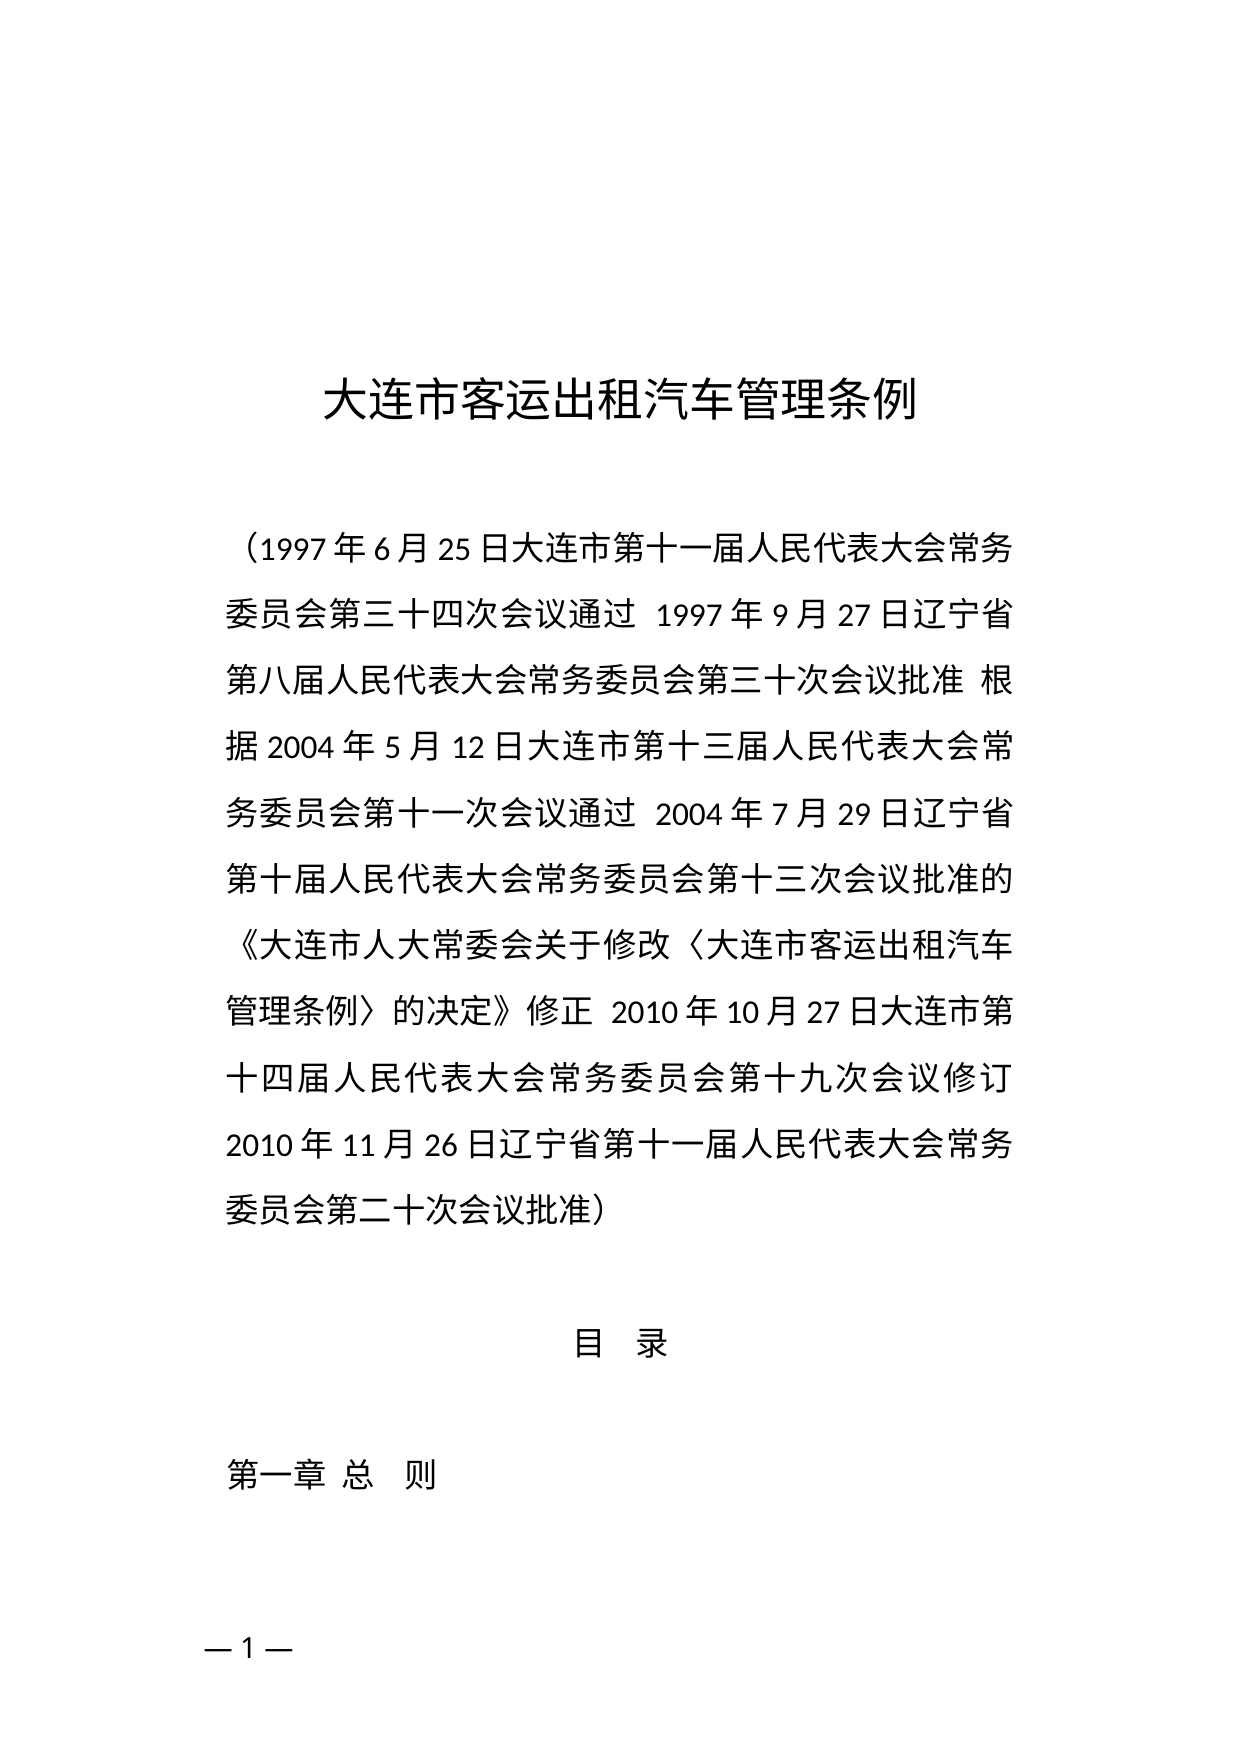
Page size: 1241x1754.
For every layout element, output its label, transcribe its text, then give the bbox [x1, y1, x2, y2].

text （1997年6月25日大连市第十一届人民代表大会常务委员会第三十四次会议通过 1997年9月27日辽宁省第八届人民代表大会常务委员会第三十次会议批准 根据2004年5月12日大连市第十三届人民代表大会常务委员会第十一次会议通过 2004年7月29日辽宁省第十届人民代表大会常务委员会第十三次会议批准的《大连市人大常委会关于修改〈大连市客运出租汽车管理条例〉的决定》修正 2010年10月27日大连市第十四届人民代表大会常务委员会第十九次会议修订 2010年11月26日辽宁省第十一届人民代表大会常务委员会第二十次会议批准） [225, 513, 1015, 1241]
subtitle 大连市客运出租汽车管理条例 [159, 347, 1081, 446]
text 目 录 [159, 1308, 1081, 1374]
text 第一章 总 则 [159, 1440, 1081, 1506]
